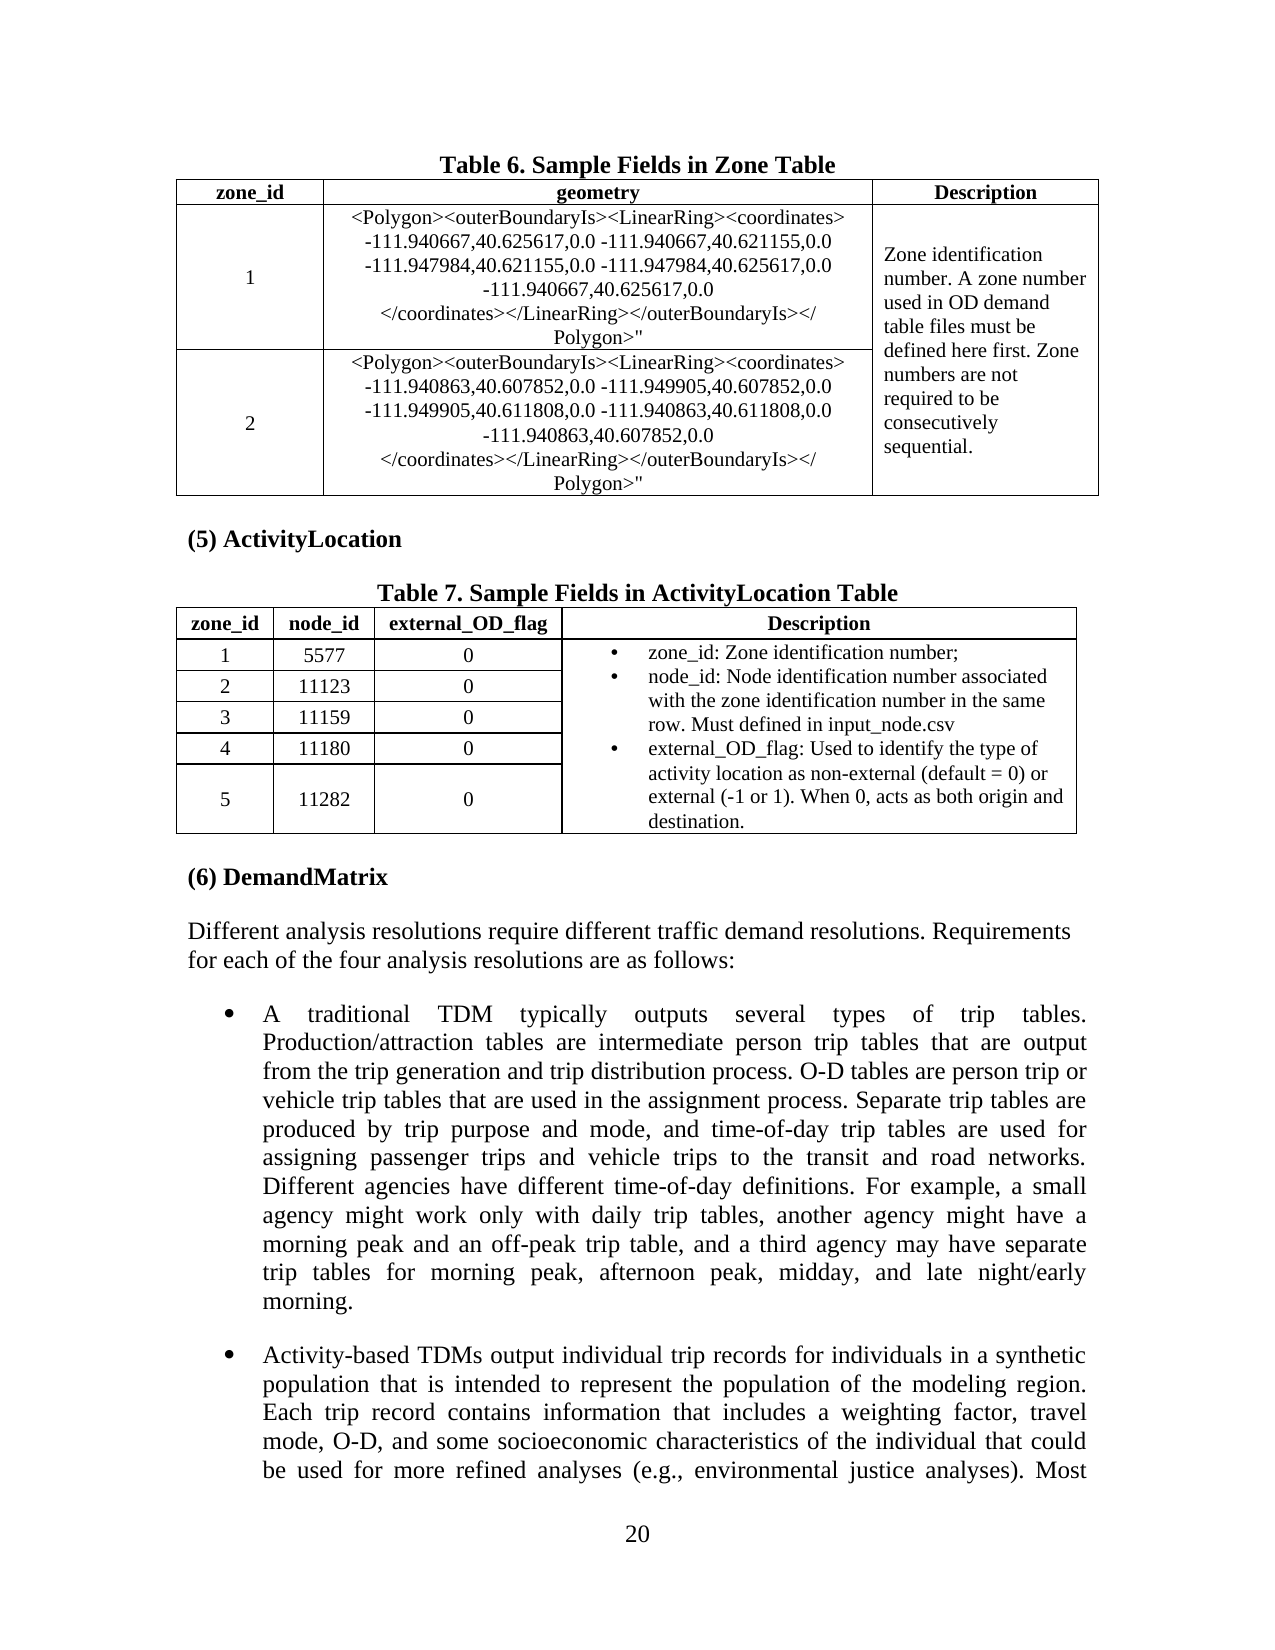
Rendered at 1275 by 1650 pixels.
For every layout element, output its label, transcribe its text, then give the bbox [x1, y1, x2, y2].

table_cell <Polygon><outerBoundaryIs><LinearRing><coordinates> -111.940667,40.625617,0.0 -111.940667,40.621155,0.0 -111.947984,40.621155,0.0 -111.947984,40.625617,0.0 -111.940667,40.625617,0.0 </coordinates></LinearRing></outerBoundaryIs></Polygon>" [324, 205, 872, 349]
table_cell 2 [177, 350, 323, 495]
table_cell <Polygon><outerBoundaryIs><LinearRing><coordinates> -111.940863,40.607852,0.0 -111.949905,40.607852,0.0 -111.949905,40.611808,0.0 -111.940863,40.611808,0.0 -111.940863,40.607852,0.0 </coordinates></LinearRing></outerBoundaryIs></Polygon>" [324, 350, 872, 495]
table_cell 1 [177, 205, 323, 349]
table_cell 0 [375, 671, 561, 701]
table_cell 4 [177, 734, 273, 763]
table_header zone_id [177, 180, 323, 204]
table_cell 2 [177, 671, 273, 701]
table_cell 11159 [274, 702, 374, 732]
table_cell 11180 [274, 734, 374, 763]
table_cell 11123 [274, 671, 374, 701]
table_cell 1 [177, 640, 273, 669]
table_cell 11282 [274, 765, 374, 833]
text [225, 1340, 1087, 1484]
table_header Description [873, 180, 1098, 204]
table_cell Zone identification number. A zone number used in OD demand table files must be defined here first. Zone numbers are not required to be consecutively sequential. [873, 205, 1098, 495]
text A traditional TDM typically outputs several types of trip tables. Production/attraction tables are intermediate person trip tables that are output from the trip generation and trip distribution process. O-D tables are person trip or vehicle trip tables that are used in the assignment process. Separate trip tables are produced by trip purpose and mode, and time-of-day trip tables are used for assigning passenger trips and vehicle trips to the transit and road networks. Different agencies have different time-of-day definitions. For example, a small agency might work only with daily trip tables, another agency might have a morning peak and an off-peak trip table, and a third agency may have separate trip tables for morning peak, afternoon peak, midday, and late night/early morning. [225, 999, 1087, 1315]
table_header node_id [274, 608, 374, 638]
subtitle (6) DemandMatrix [187, 862, 1087, 891]
table_cell 5 [177, 765, 273, 833]
table_cell zone_id: Zone identification number; node_id: Node identification number associated with the zone identification number in the same row. Must defined in input_node.csv external_OD_flag: Used to identify the type of activity location as non-external (default = 0) or external (-1 or 1). When 0, acts as both origin and destination. [563, 640, 1076, 833]
text Different analysis resolutions require different traffic demand resolutions. Requirements for each of the four analysis resolutions are as follows: [187, 916, 1087, 974]
table_cell 0 [375, 640, 561, 669]
text Table 6. Sample Fields in Zone Table [187, 150, 1087, 179]
table_cell 3 [177, 702, 273, 732]
table_header external_OD_flag [375, 608, 561, 638]
subtitle (5) ActivityLocation [187, 524, 1087, 553]
table_header geometry [324, 180, 872, 204]
table_cell 0 [375, 702, 561, 732]
text Table 7. Sample Fields in ActivityLocation Table [187, 578, 1087, 607]
table_cell 5577 [274, 640, 374, 669]
table_cell 0 [375, 734, 561, 763]
table_header Description [563, 608, 1076, 638]
table_cell 0 [375, 765, 561, 833]
table_header zone_id [177, 608, 273, 638]
